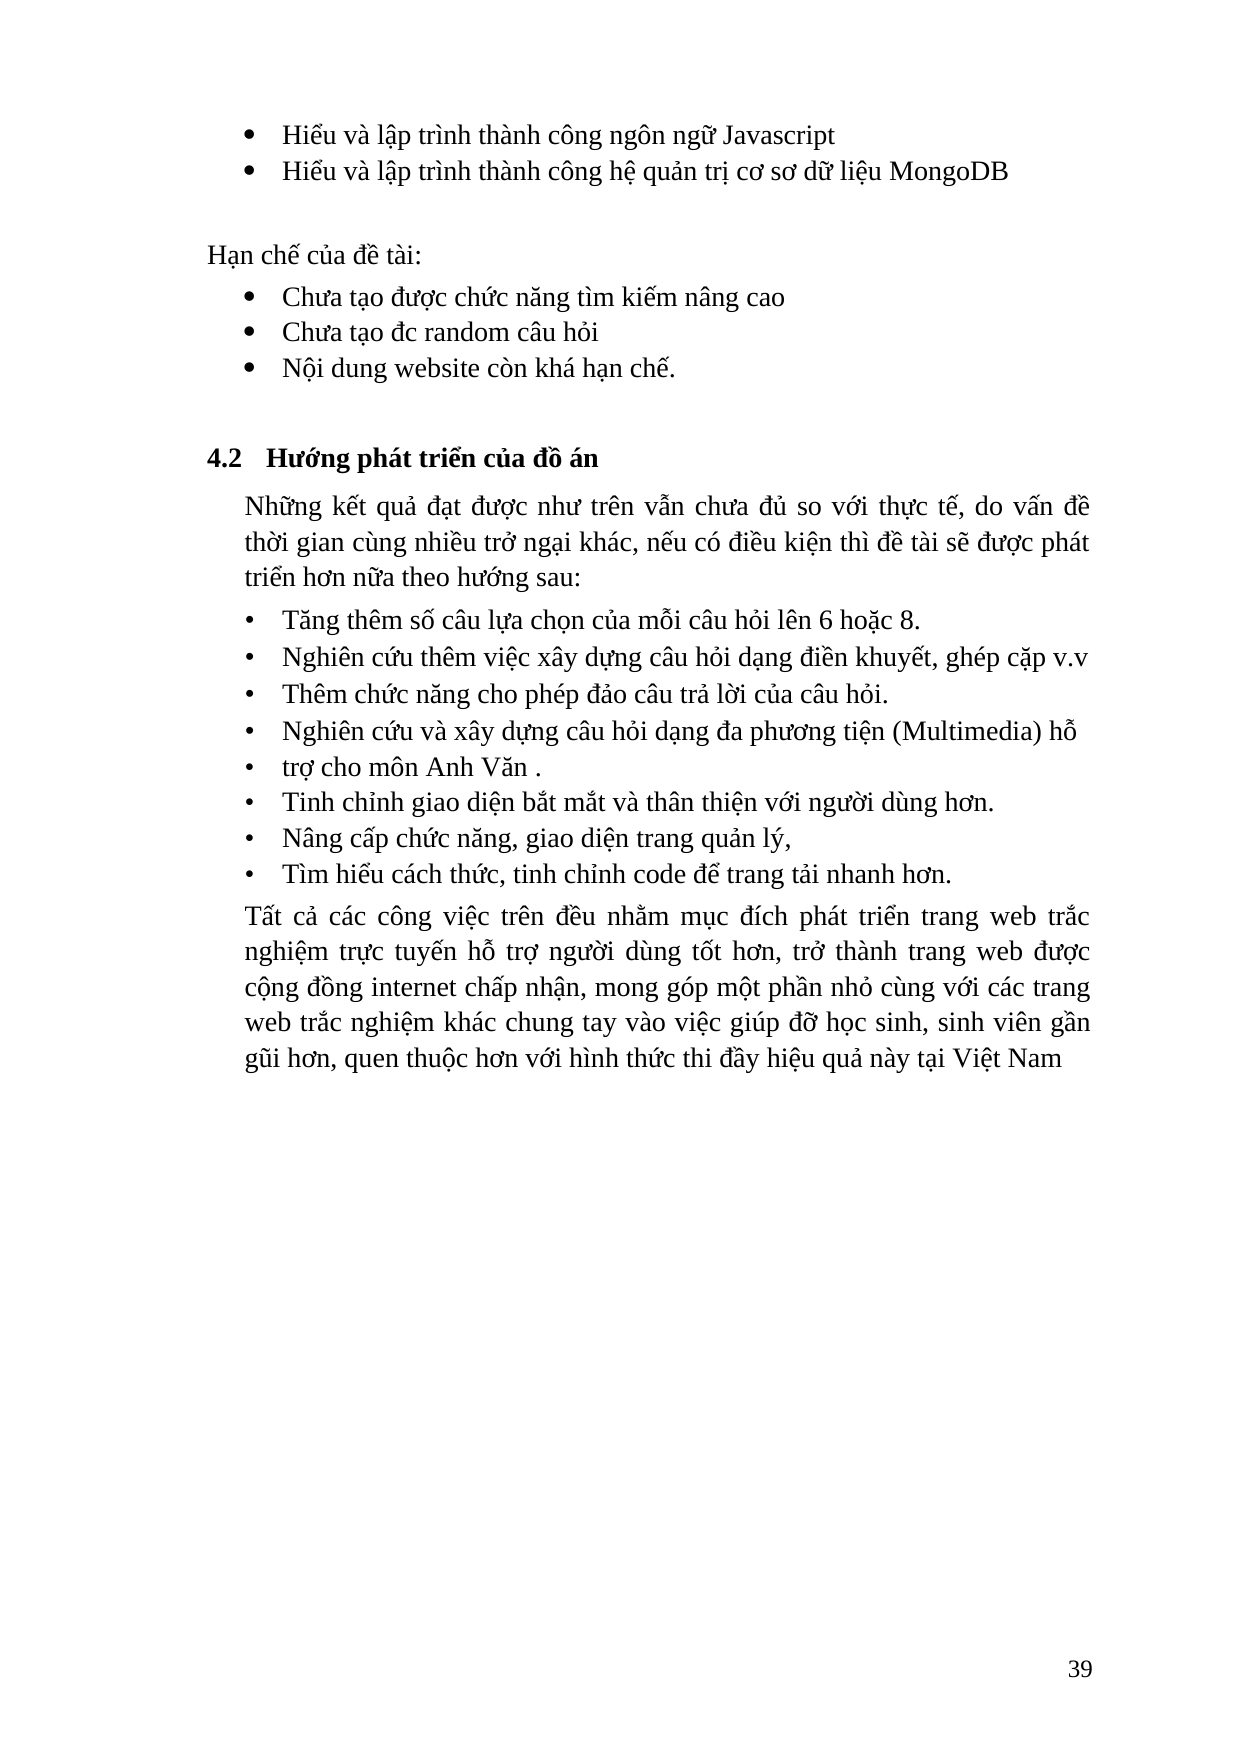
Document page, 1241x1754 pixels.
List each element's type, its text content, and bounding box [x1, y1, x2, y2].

list Chưa tạo đc random câu hỏi [244, 315, 1092, 348]
list Hiểu và lập trình thành công ngôn ngữ Javascript [244, 118, 1092, 151]
list Tinh chỉnh giao diện bắt mắt và thân thiện với người dùng hơn. [244, 786, 1092, 818]
list Nội dung website còn khá hạn chế. [244, 351, 1092, 383]
list Nâng cấp chức năng, giao diện trang quản lý, [244, 821, 1092, 853]
list Chưa tạo được chức năng tìm kiếm nâng cao [244, 279, 1092, 312]
list trợ cho môn Anh Văn . [244, 750, 1092, 782]
text Hạn chế của đề tài: [207, 238, 1092, 270]
list Nghiên cứu và xây dựng câu hỏi dạng đa phương tiện (Multimedia) hỗ [244, 713, 1092, 747]
subtitle Hướng phát triển của đồ án [207, 441, 1092, 473]
text Tất cả các công việc trên đều nhằm mục đích phát triển trang web trắc nghiệm trực tuyến hỗ trợ người dùng tốt hơn, trở thành trang web được cộng đồng internet chấp nhận, mong góp một phần nhỏ cùng với các trang web trắc nghiệm khác chung tay vào việc giúp đỡ học sinh, sinh viên gần gũi hơn, quen thuộc hơn với hình thức thi đầy hiệu quả này tại Việt Nam [244, 899, 1092, 1073]
list Hiểu và lập trình thành công hệ quản trị cơ sơ dữ liệu MongoDB [244, 154, 1092, 186]
list Thêm chức năng cho phép đảo câu trả lời của câu hỏi. [244, 676, 1092, 710]
text Những kết quả đạt được như trên vẫn chưa đủ so với thực tế, do vấn đề thời gian cùng nhiều trở ngại khác, nếu có điều kiện thì đề tài sẽ được phát triển hơn nữa theo hướng sau: [244, 489, 1092, 593]
list Tăng thêm số câu lựa chọn của mỗi câu hỏi lên 6 hoặc 8. [244, 602, 1092, 636]
list Tìm hiểu cách thức, tinh chỉnh code để trang tải nhanh hơn. [244, 857, 1092, 889]
list Nghiên cứu thêm việc xây dựng câu hỏi dạng điền khuyết, ghép cặp v.v [244, 639, 1092, 673]
